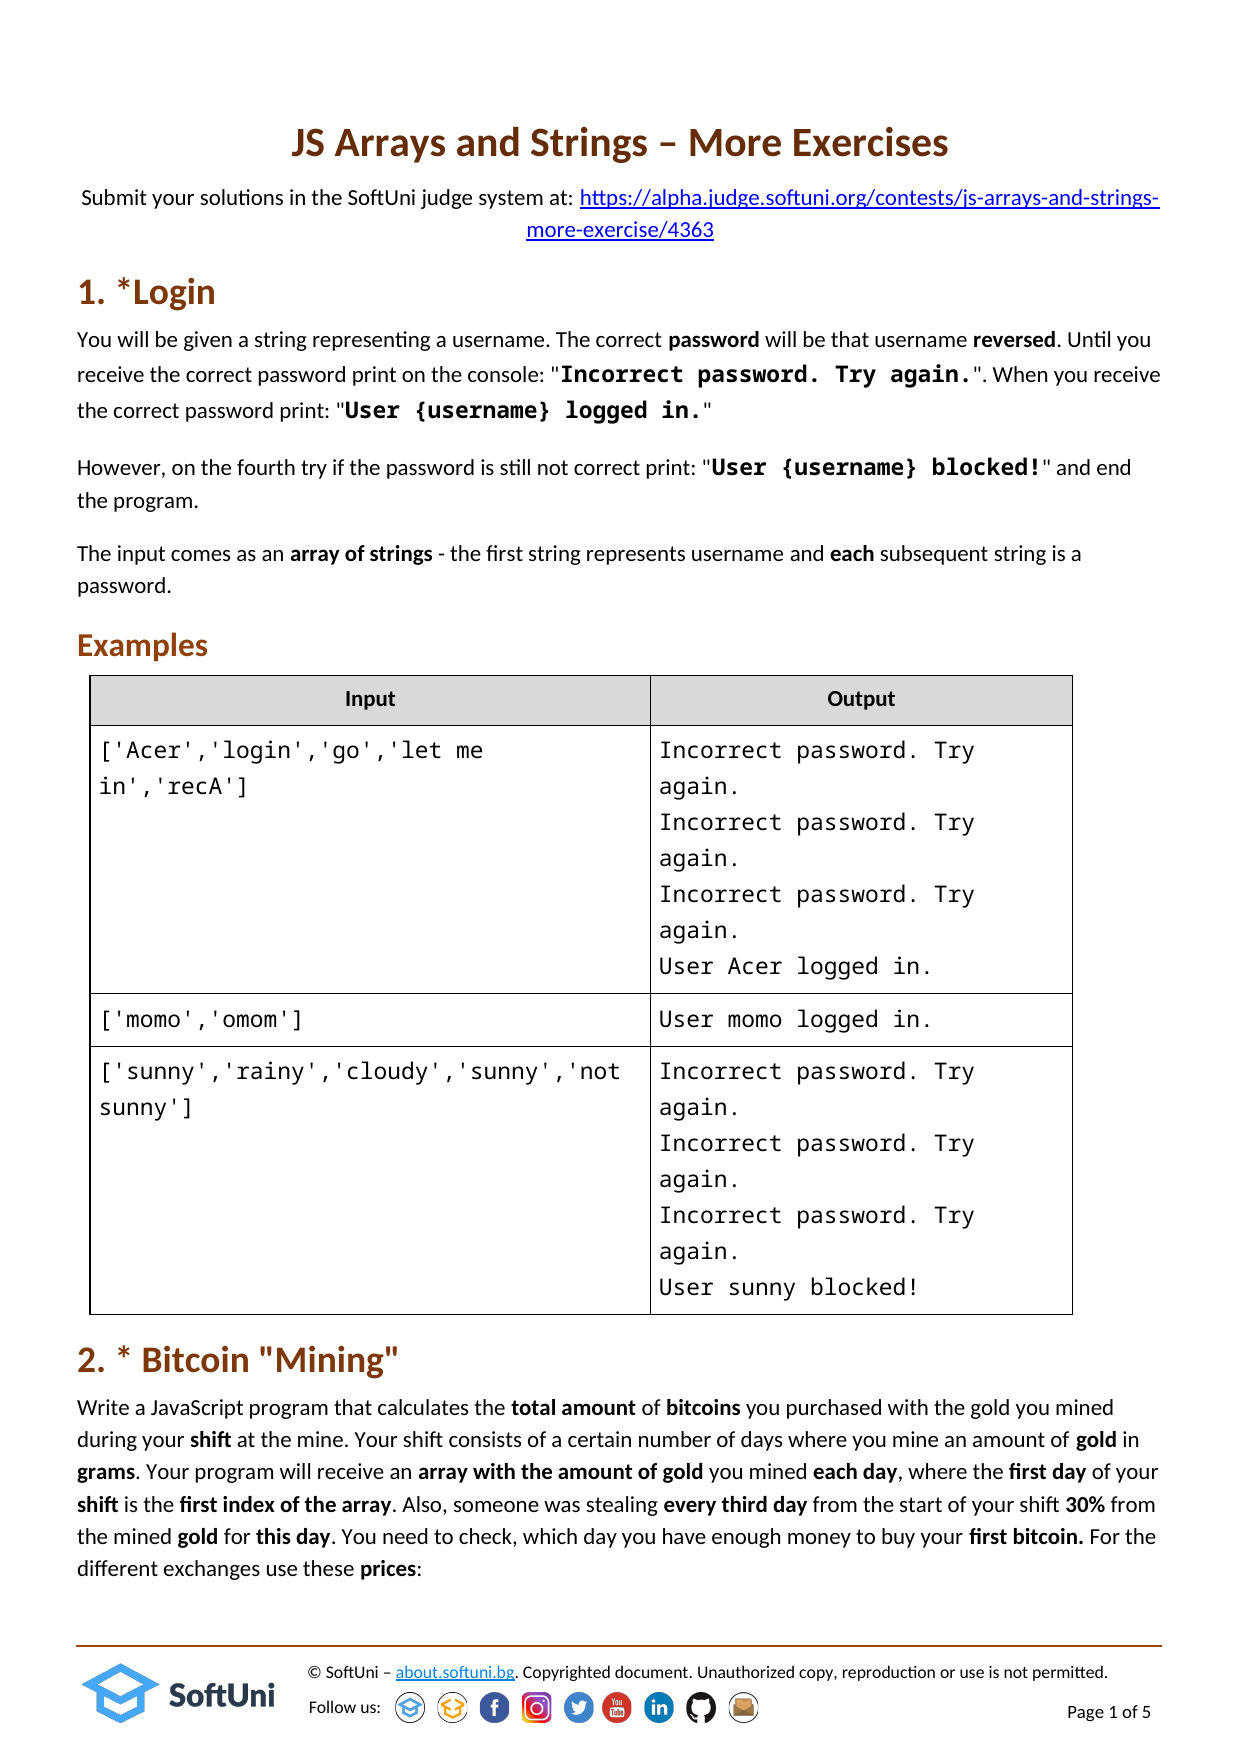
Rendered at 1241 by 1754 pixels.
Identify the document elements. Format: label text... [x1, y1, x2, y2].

subtitle * Bitcoin "Mining" [77, 1336, 1163, 1382]
text The input comes as an array of strings - the first string represents username and each subsequent string is a password. [77, 539, 1163, 599]
table_cell ['momo','omom'] [91, 994, 650, 1046]
text Submit your solutions in the SoftUni judge system at: https://alpha.judge.softuni.org/contests/js-arrays-and-strings-more-exercise/4363 [77, 183, 1163, 243]
picture [522, 1692, 552, 1723]
table_cell Incorrect password. Try again. Incorrect password. Try again. Incorrect password. Try again. User sunny blocked! [651, 1047, 1072, 1314]
picture [75, 1658, 281, 1729]
subtitle JS Arrays and Strings – More Exercises [77, 116, 1163, 167]
picture [437, 1692, 468, 1723]
picture [644, 1714, 653, 1723]
table_cell ['Acer','login','go','let me in','recA'] [91, 726, 650, 993]
picture [686, 1692, 716, 1723]
picture [395, 1692, 425, 1723]
table_cell ['sunny','rainy','cloudy','sunny','not sunny'] [91, 1047, 650, 1314]
subtitle *Login [77, 268, 1163, 314]
picture [665, 1692, 674, 1701]
table_cell User momo logged in. [651, 994, 1072, 1046]
picture [728, 1692, 759, 1723]
table_cell Incorrect password. Try again. Incorrect password. Try again. Incorrect password. Try again. User Acer logged in. [651, 726, 1072, 993]
picture [658, 1705, 667, 1714]
text You will be given a string representing a username. The correct password will be that username reversed. Until you receive the correct password print on the console: "Incorrect password. Try again.". When you receive the correct password print: "User {username} logged in." [77, 325, 1163, 425]
text Write a JavaScript program that calculates the total amount of bitcoins you purchased with the gold you mined during your shift at the mine. Your shift consists of a certain number of days where you mine an amount of gold in grams. Your program will receive an array with the amount of gold you mined each day, where the first day of your shift is the first index of the array. Also, someone was stealing every third day from the start of your shift 30% from the mined gold for this day. You need to check, which day you have enough money to buy your first bitcoin. For the different exchanges use these prices: [77, 1393, 1163, 1582]
picture [644, 1692, 653, 1701]
subtitle Examples [77, 624, 1163, 665]
picture [665, 1714, 674, 1723]
picture [564, 1692, 594, 1723]
text However, on the fourth try if the password is still not correct print: "User {username} blocked!" and end the program. [77, 451, 1163, 514]
picture [602, 1692, 632, 1723]
picture [479, 1692, 510, 1723]
table_header Output [651, 676, 1072, 725]
table_header Input [91, 676, 650, 725]
